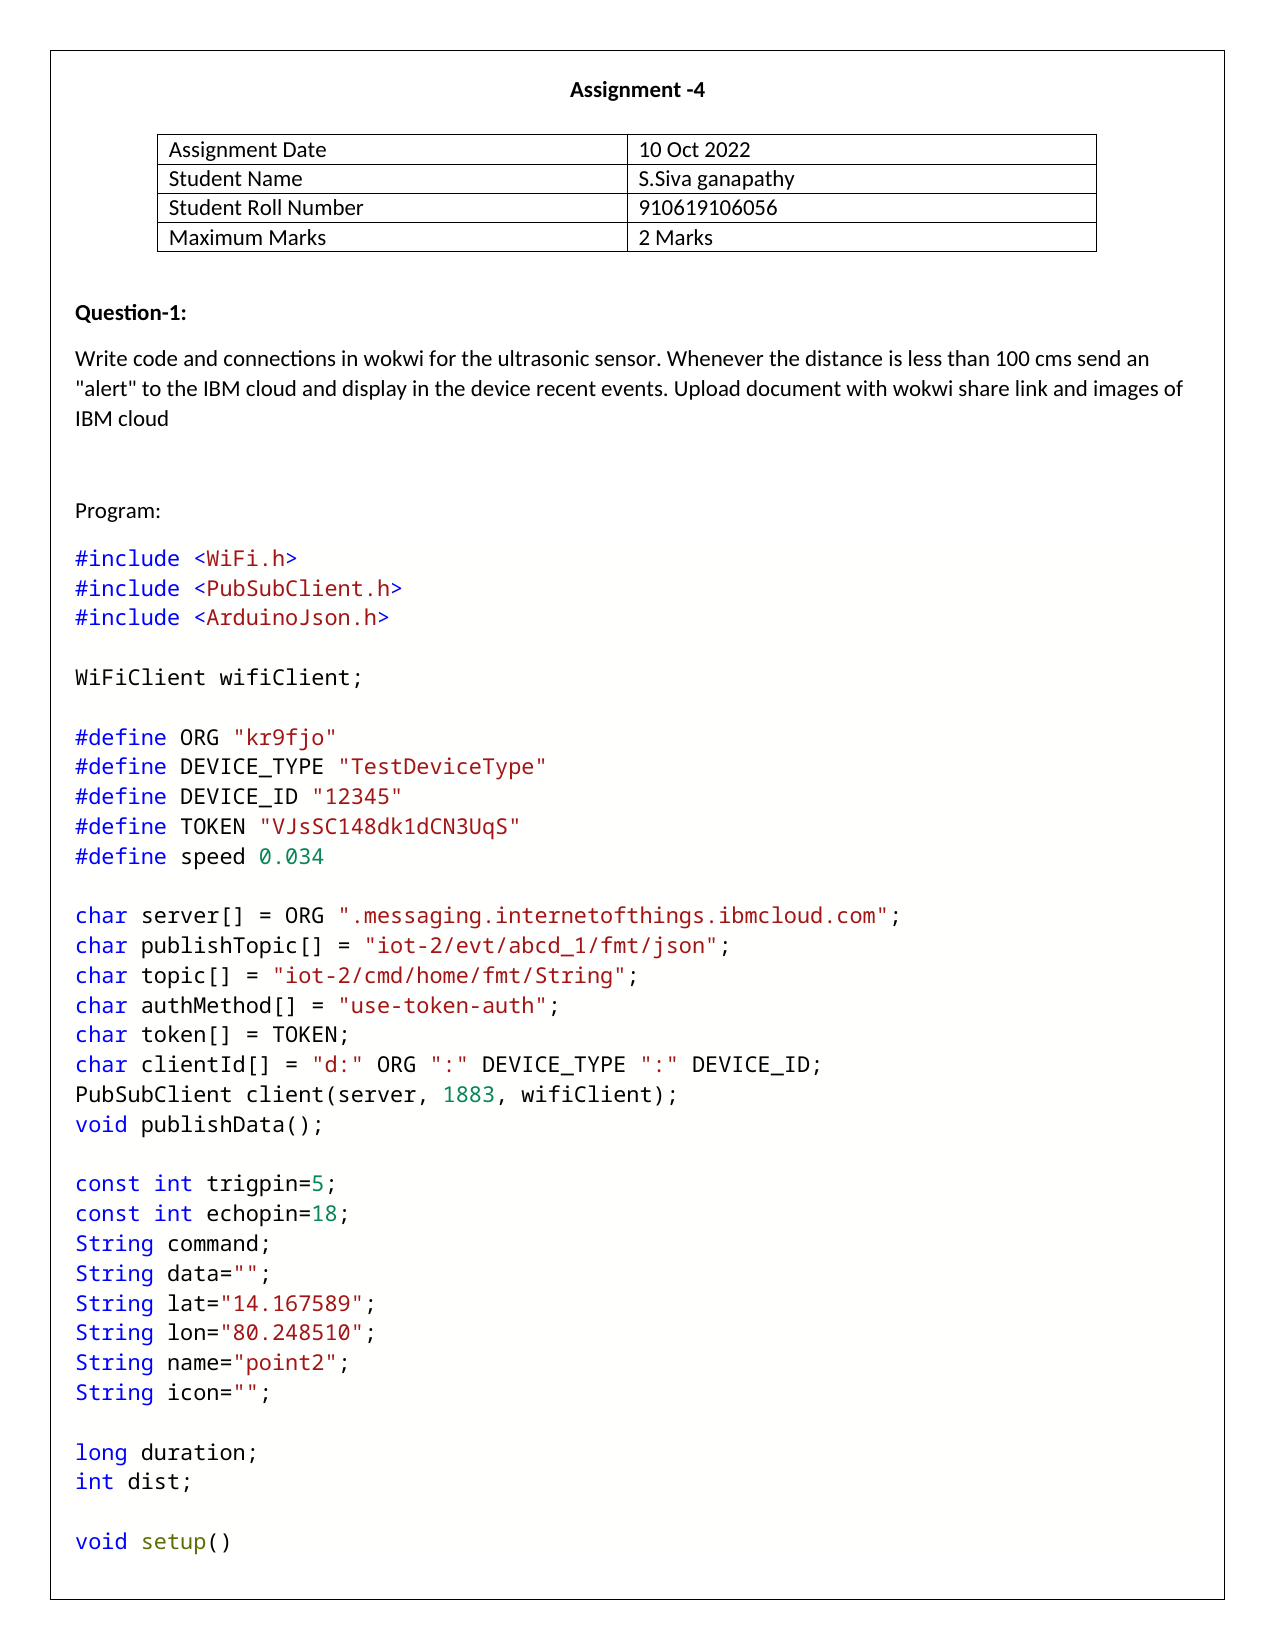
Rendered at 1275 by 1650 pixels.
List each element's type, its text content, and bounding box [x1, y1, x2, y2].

text String name="point2"; [75, 1347, 1200, 1377]
text char clientId[] = "d:" ORG ":" DEVICE_TYPE ":" DEVICE_ID; [75, 1049, 1200, 1079]
text #define DEVICE_ID "12345" [75, 781, 1200, 811]
text #define speed 0.034 [75, 841, 1200, 871]
text int dist; [75, 1466, 1200, 1496]
text void setup() [75, 1526, 1200, 1556]
text #define TOKEN "VJsSC148dk1dCN3UqS" [75, 811, 1200, 841]
table_cell 910619106056 [628, 194, 1096, 222]
table_header 10 Oct 2022 [628, 135, 1096, 163]
text #define DEVICE_TYPE "TestDeviceType" [75, 751, 1200, 781]
table_cell Student Name [158, 165, 627, 192]
text Assignment -4 [75, 75, 1200, 103]
text char topic[] = "iot-2/cmd/home/fmt/String"; [75, 960, 1200, 990]
text char server[] = ORG ".messaging.internetofthings.ibmcloud.com"; [75, 900, 1200, 930]
text String command; [75, 1228, 1200, 1258]
text const int trigpin=5; [75, 1168, 1200, 1198]
table_cell 2 Marks [628, 223, 1096, 251]
text WiFiClient wifiClient; [75, 662, 1200, 692]
text Program: [75, 496, 1200, 524]
table_cell Maximum Marks [158, 223, 627, 251]
table_cell Student Roll Number [158, 194, 627, 222]
text char authMethod[] = "use-token-auth"; [75, 990, 1200, 1019]
text Question-1: [75, 298, 1200, 326]
text String lon="80.248510"; [75, 1317, 1200, 1347]
text char token[] = TOKEN; [75, 1019, 1200, 1049]
text PubSubClient client(server, 1883, wifiClient); [75, 1079, 1200, 1109]
text #define ORG "kr9fjo" [75, 722, 1200, 751]
text String icon=""; [75, 1377, 1200, 1407]
text #include <ArduinoJson.h> [75, 602, 1200, 632]
text Write code and connections in wokwi for the ultrasonic sensor. Whenever the distance is less than 100 cms send an "alert" to the IBM cloud and display in the device recent events. Upload document with wokwi share link and images of IBM cloud [75, 344, 1200, 432]
text char publishTopic[] = "iot-2/evt/abcd_1/fmt/json"; [75, 930, 1200, 960]
text void publishData(); [75, 1109, 1200, 1139]
text #include <PubSubClient.h> [75, 573, 1200, 602]
table_cell S.Siva ganapathy [628, 165, 1096, 192]
text const int echopin=18; [75, 1198, 1200, 1228]
text String lat="14.167589"; [75, 1288, 1200, 1317]
text #include <WiFi.h> [75, 543, 1200, 573]
text String data=""; [75, 1258, 1200, 1288]
text long duration; [75, 1437, 1200, 1466]
table_header Assignment Date [158, 135, 627, 163]
